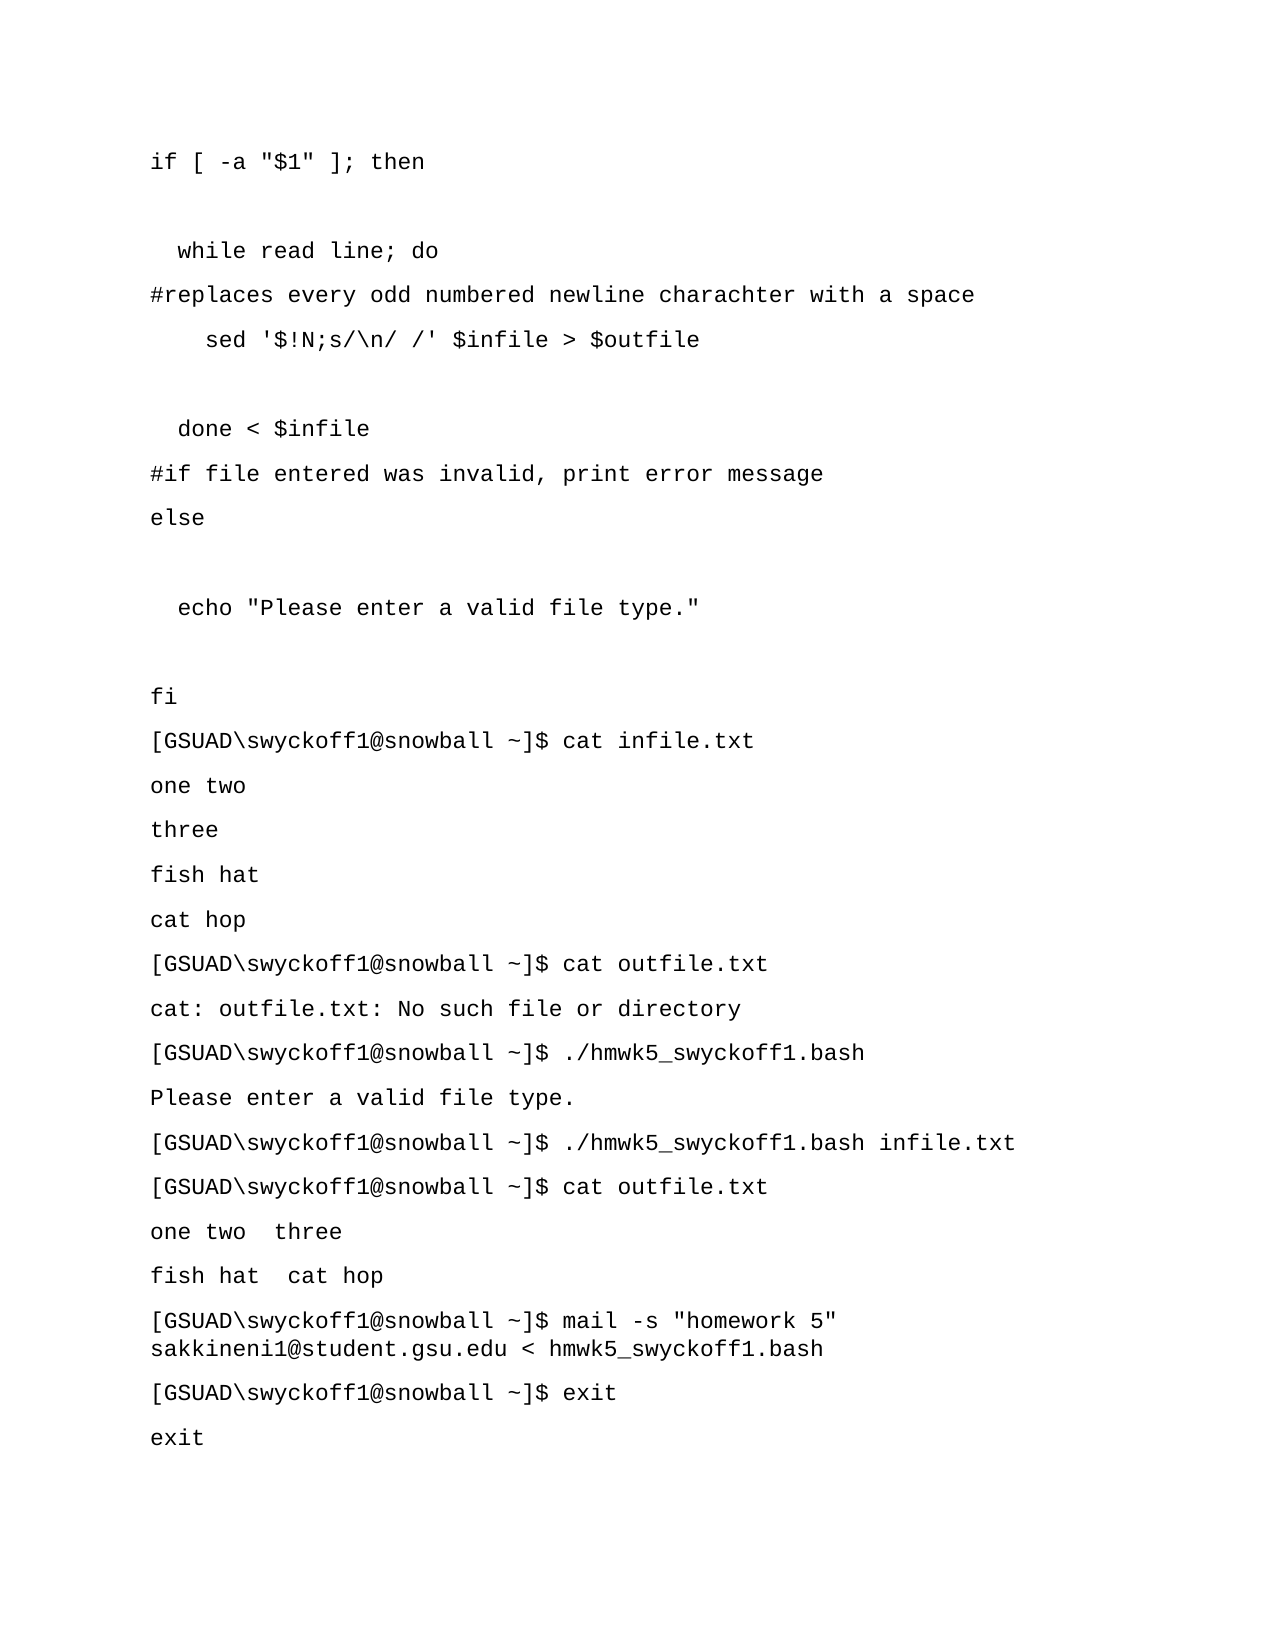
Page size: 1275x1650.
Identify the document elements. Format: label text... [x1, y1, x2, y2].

text one two [150, 774, 1125, 800]
text fi [150, 685, 1125, 711]
text one two three [150, 1220, 1125, 1246]
text while read line; do [150, 239, 1125, 265]
text [GSUAD\swyckoff1@snowball ~]$ mail -s "homework 5" sakkineni1@student.gsu.edu < hmwk5_swyckoff1.bash [150, 1309, 1125, 1363]
text cat: outfile.txt: No such file or directory [150, 997, 1125, 1023]
text fish hat [150, 863, 1125, 889]
text echo "Please enter a valid file type." [150, 596, 1125, 622]
text [GSUAD\swyckoff1@snowball ~]$ exit [150, 1382, 1125, 1408]
text exit [150, 1426, 1125, 1452]
text #replaces every odd numbered newline charachter with a space [150, 284, 1125, 310]
text cat hop [150, 908, 1125, 934]
text [GSUAD\swyckoff1@snowball ~]$ cat outfile.txt [150, 1175, 1125, 1201]
text [GSUAD\swyckoff1@snowball ~]$ cat infile.txt [150, 729, 1125, 756]
text else [150, 507, 1125, 533]
text three [150, 819, 1125, 845]
text done < $infile [150, 417, 1125, 443]
text [GSUAD\swyckoff1@snowball ~]$ ./hmwk5_swyckoff1.bash infile.txt [150, 1131, 1125, 1157]
text fish hat cat hop [150, 1264, 1125, 1291]
text [GSUAD\swyckoff1@snowball ~]$ ./hmwk5_swyckoff1.bash [150, 1042, 1125, 1068]
text [GSUAD\swyckoff1@snowball ~]$ cat outfile.txt [150, 952, 1125, 978]
text Please enter a valid file type. [150, 1086, 1125, 1112]
text #if file entered was invalid, print error message [150, 462, 1125, 488]
text sed '$!N;s/\n/ /' $infile > $outfile [150, 328, 1125, 354]
text if [ -a "$1" ]; then [150, 150, 1125, 176]
